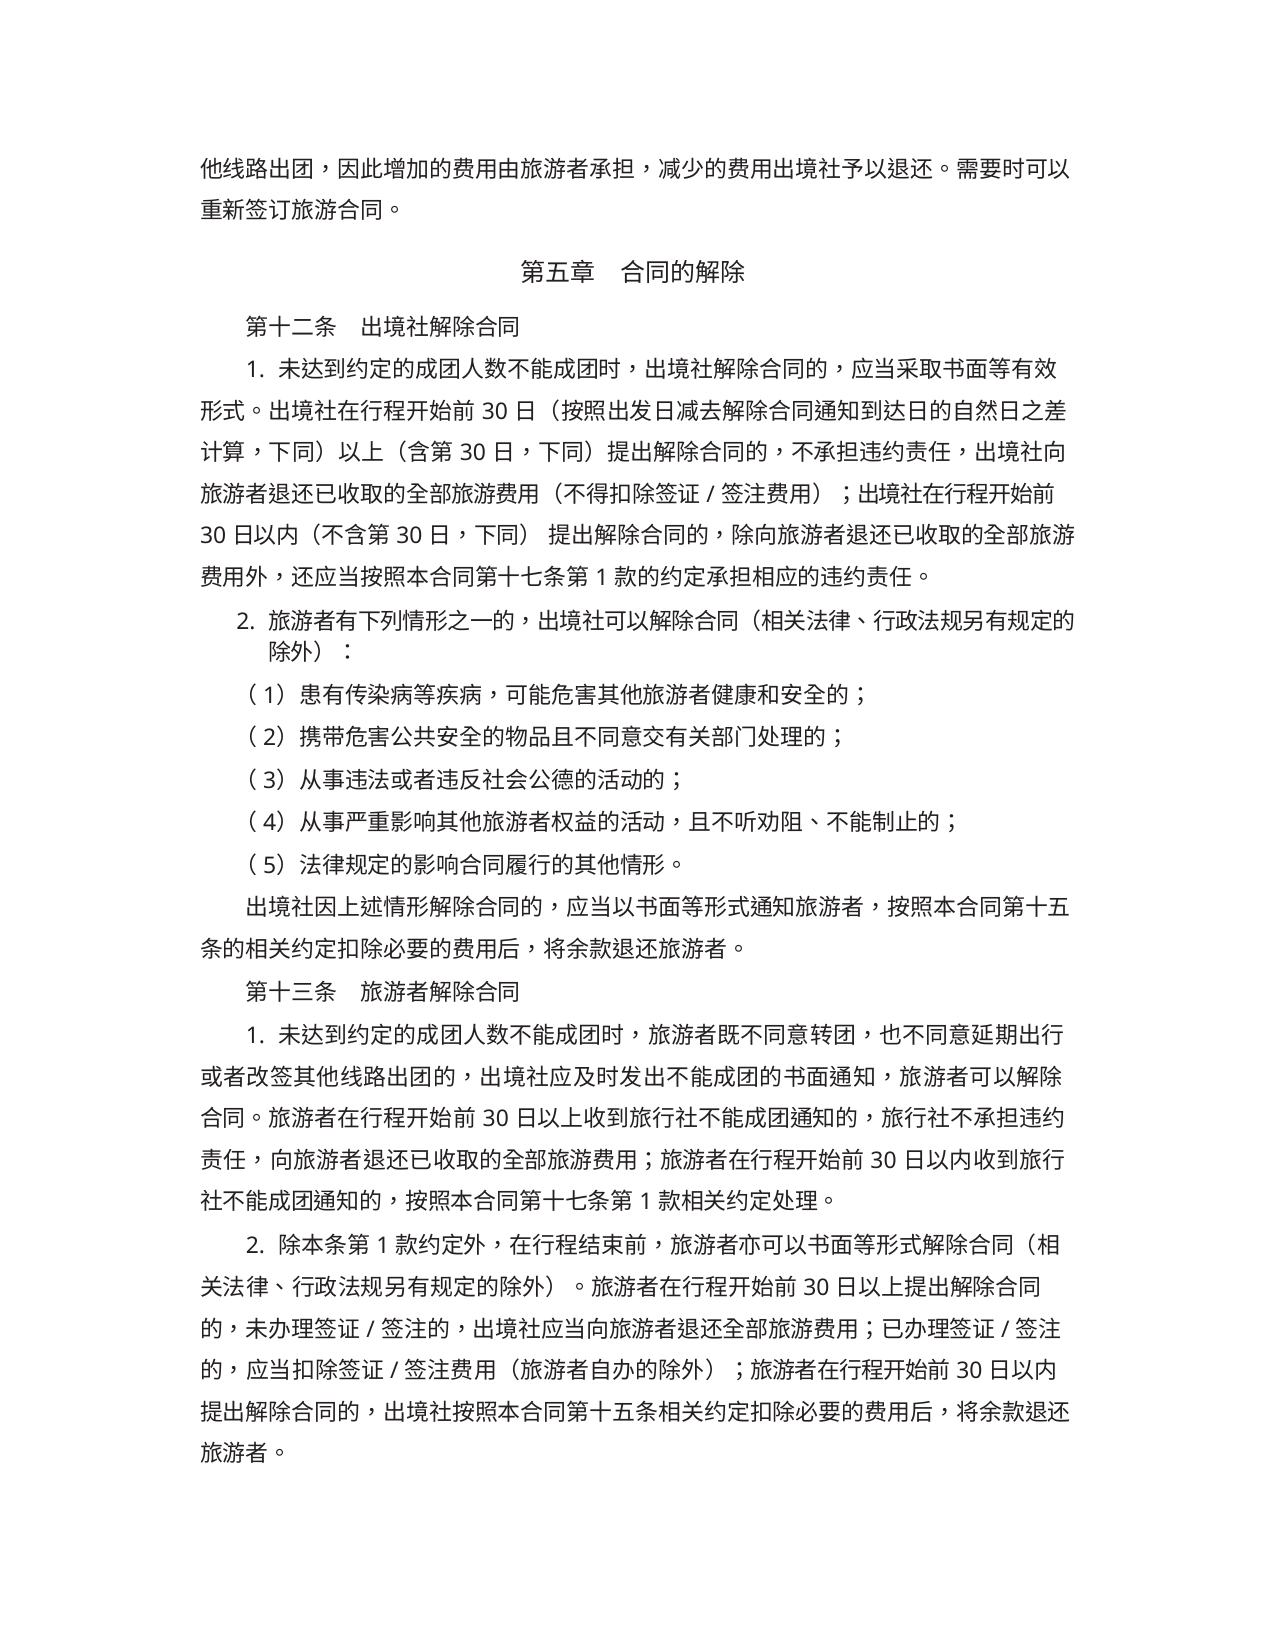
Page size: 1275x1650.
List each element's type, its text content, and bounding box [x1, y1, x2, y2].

list 除本条第 1 款约定外，在行程结束前，旅游者亦可以书面等形式解除合同（相关法律、行政法规另有规定的除外）。旅游者在行程开始前 30 日以上提出解除合同的，未办理签证 / 签注的，出境社应当向旅游者退还全部旅游费用；已办理签证 / 签注的，应当扣除签证 / 签注费用（旅游者自办的除外）；旅游者在行程开始前 30 日以内提出解除合同的，出境社按照本合同第十五条相关约定扣除必要的费用后，将余款退还旅游者。 [200, 1229, 1076, 1468]
list 未达到约定的成团人数不能成团时，出境社解除合同的，应当采取书面等有效形式。出境社在行程开始前 30 日（按照出发日减去解除合同通知到达日的自然日之差计算，下同）以上（含第 30 日，下同）提出解除合同的，不承担违约责任，出境社向旅游者退还已收取的全部旅游费用（不得扣除签证 / 签注费用）；出境社在行程开始前 30 日以内（不含第 30 日，下同） 提出解除合同的，除向旅游者退还已收取的全部旅游费用外，还应当按照本合同第十七条第 1 款的约定承担相应的违约责任。 [200, 353, 1077, 592]
text 第十二条 出境社解除合同 [246, 310, 1087, 342]
text （ 4）从事严重影响其他旅游者权益的活动，且不听劝阻、不能制止的； [234, 806, 1087, 837]
text 他线路出团，因此增加的费用由旅游者承担，减少的费用出境社予以退还。需要时可以重新签订旅游合同。 [200, 152, 1077, 225]
text （ 3）从事违法或者违反社会公德的活动的； [234, 764, 1087, 795]
text （ 2）携带危害公共安全的物品且不同意交有关部门处理的； [234, 721, 1087, 752]
list 旅游者有下列情形之一的，出境社可以解除合同（相关法律、行政法规另有规定的除外）： [236, 605, 1087, 667]
text 第五章 合同的解除 [187, 254, 1077, 289]
text （ 5）法律规定的影响合同履行的其他情形。 [234, 849, 1087, 880]
text 第十三条 旅游者解除合同 [246, 976, 1087, 1008]
list 未达到约定的成团人数不能成团时，旅游者既不同意转团，也不同意延期出行或者改签其他线路出团的，出境社应及时发出不能成团的书面通知，旅游者可以解除合同。旅游者在行程开始前 30 日以上收到旅行社不能成团通知的，旅行社不承担违约责任，向旅游者退还已收取的全部旅游费用；旅游者在行程开始前 30 日以内收到旅行社不能成团通知的，按照本合同第十七条第 1 款相关约定处理。 [200, 1019, 1066, 1216]
text 出境社因上述情形解除合同的，应当以书面等形式通知旅游者，按照本合同第十五条的相关约定扣除必要的费用后，将余款退还旅游者。 [200, 891, 1077, 964]
text （ 1）患有传染病等疾病，可能危害其他旅游者健康和安全的； [234, 679, 1087, 710]
